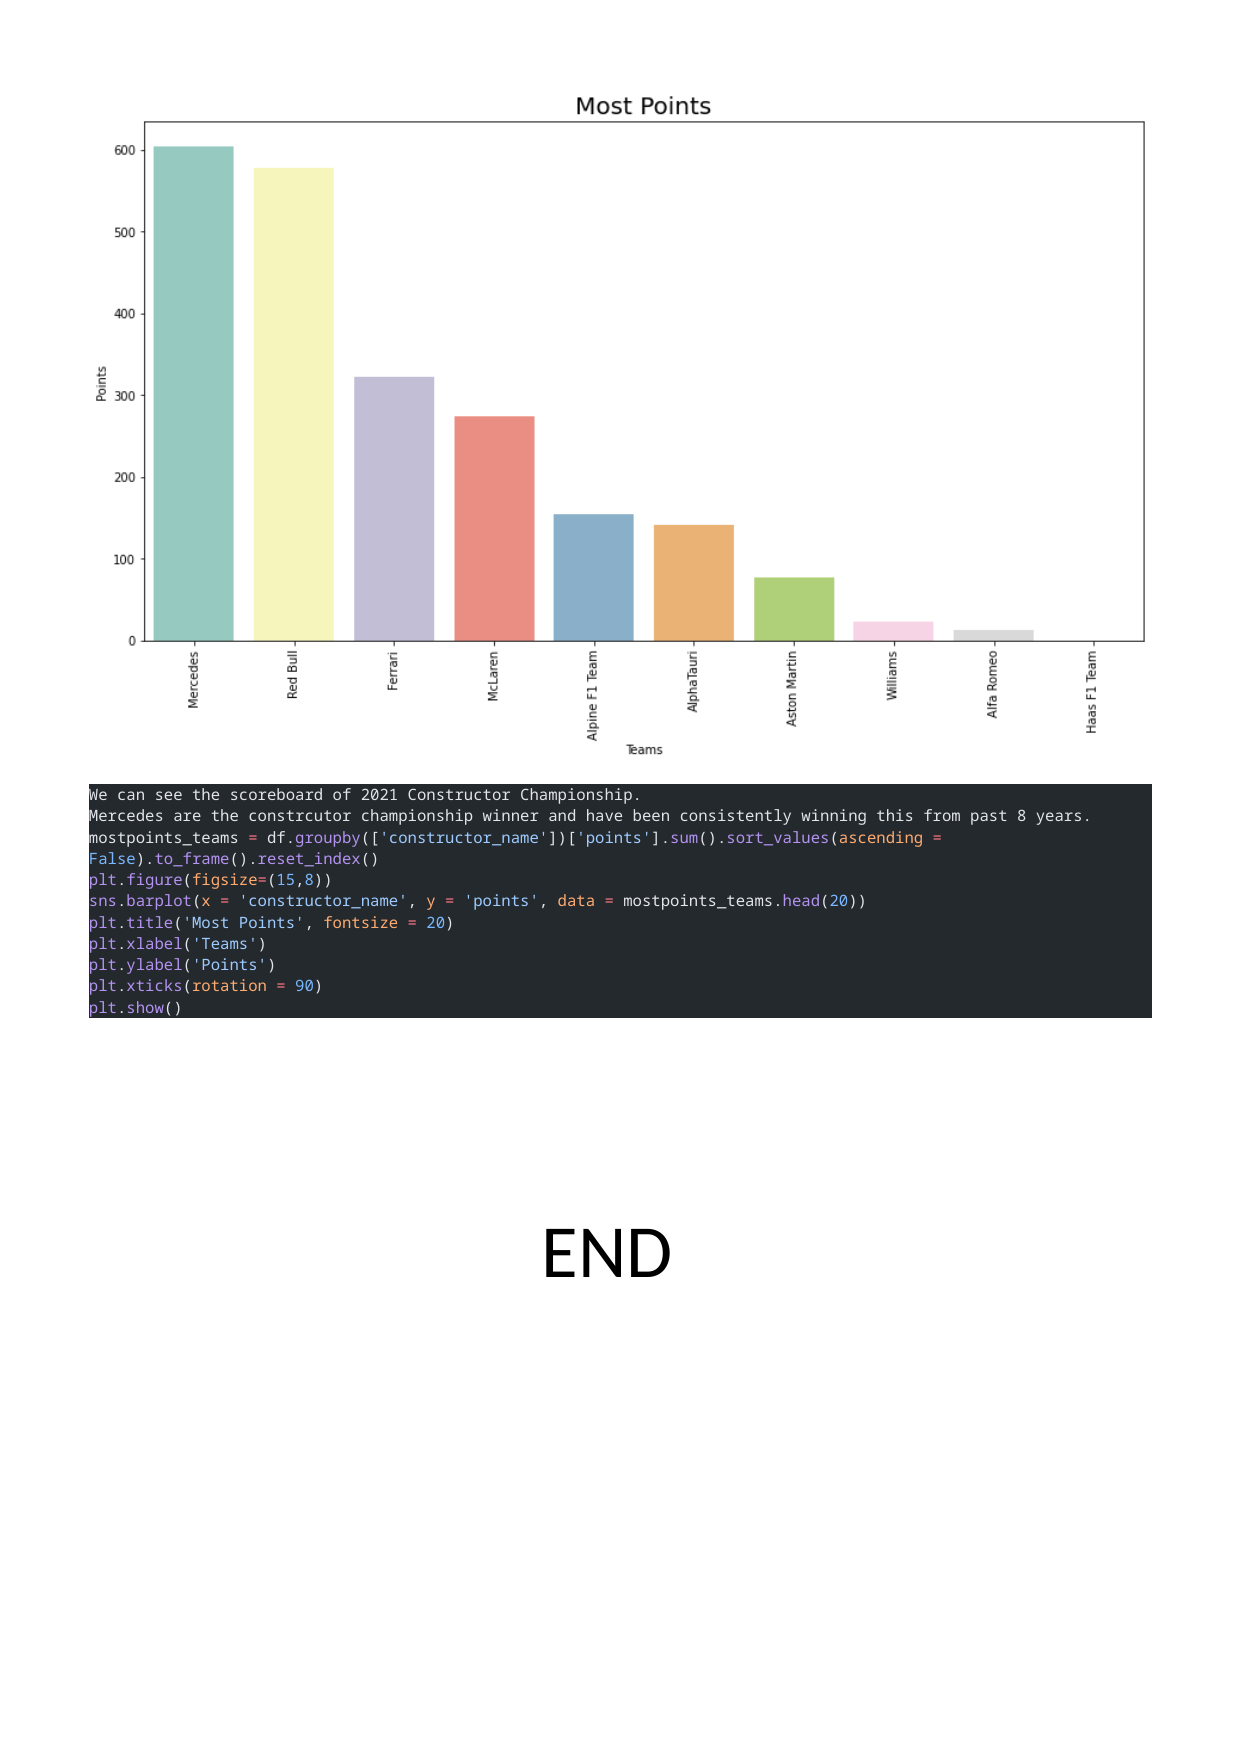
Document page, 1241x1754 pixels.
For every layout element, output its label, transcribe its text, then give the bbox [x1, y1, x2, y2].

picture [88, 88, 1152, 765]
text plt.show() [89, 996, 1152, 1018]
text We can see the scoreboard of 2021 Constructor Championship. [89, 784, 1152, 805]
text plt.xticks(rotation = 90) [89, 975, 1152, 996]
text END [89, 1205, 1152, 1297]
text plt.xlabel('Teams') [89, 933, 1152, 954]
text plt.title('Most Points', fontsize = 20) [89, 911, 1152, 933]
text mostpoints_teams = df.groupby(['constructor_name'])['points'].sum().sort_values(ascending = False).to_frame().reset_index() [89, 826, 1152, 869]
text plt.figure(figsize=(15,8)) [89, 869, 1152, 890]
text sns.barplot(x = 'constructor_name', y = 'points', data = mostpoints_teams.head(20)) [89, 890, 1152, 911]
text Mercedes are the constrcutor championship winner and have been consistently winning this from past 8 years. [89, 805, 1152, 826]
text plt.ylabel('Points') [89, 954, 1152, 975]
